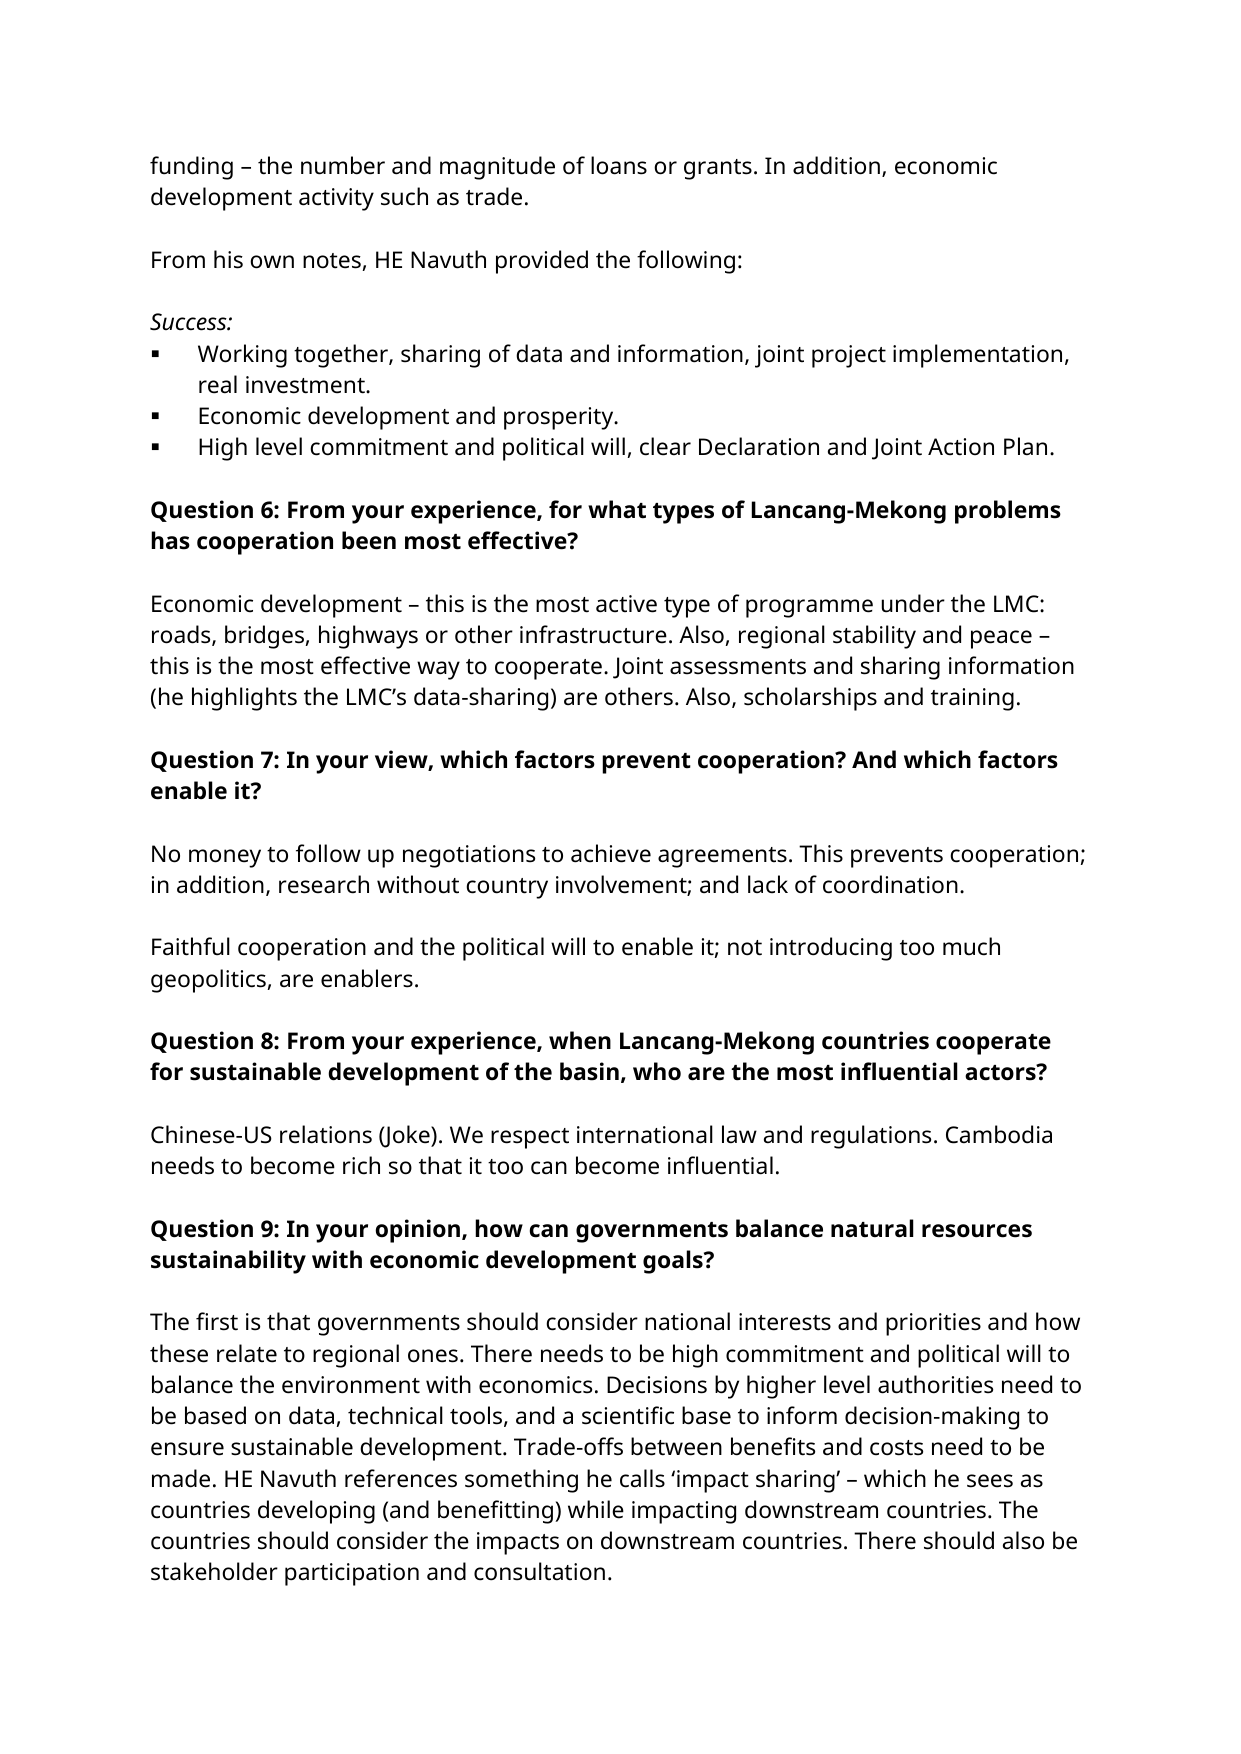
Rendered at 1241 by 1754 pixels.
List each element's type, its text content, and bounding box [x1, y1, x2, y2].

text Question 9: In your opinion, how can governments balance natural resources sustainability with economic development goals? [150, 1212, 1090, 1275]
text Question 7: In your view, which factors prevent cooperation? And which factors enable it? [150, 744, 1090, 806]
text From his own notes, HE Navuth provided the following: [150, 244, 1090, 275]
text Chinese-US relations (Joke). We respect international law and regulations. Cambodia needs to become rich so that it too can become influential. [150, 1119, 1090, 1181]
list Working together, sharing of data and information, joint project implementation, real investment. [150, 337, 1090, 400]
text No money to follow up negotiations to achieve agreements. This prevents cooperation; in addition, research without country involvement; and lack of coordination. [150, 837, 1090, 900]
text Success: [150, 306, 1090, 337]
text Faithful cooperation and the political will to enable it; not introducing too much geopolitics, are enablers. [150, 931, 1090, 994]
text The first is that governments should consider national interests and priorities and how these relate to regional ones. There needs to be high commitment and political will to balance the environment with economics. Decisions by higher level authorities need to be based on data, technical tools, and a scientific base to inform decision-making to ensure sustainable development. Trade-offs between benefits and costs need to be made. HE Navuth references something he calls ‘impact sharing’ – which he sees as countries developing (and benefitting) while impacting downstream countries. The countries should consider the impacts on downstream countries. There should also be stakeholder participation and consultation. [150, 1306, 1090, 1587]
text Question 8: From your experience, when Lancang-Mekong countries cooperate for sustainable development of the basin, who are the most influential actors? [150, 1025, 1090, 1087]
list Economic development and prosperity. [150, 400, 1090, 431]
text Economic development – this is the most active type of programme under the LMC: roads, bridges, highways or other infrastructure. Also, regional stability and peace – this is the most effective way to cooperate. Joint assessments and sharing information (he highlights the LMC’s data-sharing) are others. Also, scholarships and training. [150, 587, 1090, 712]
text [150, 150, 1090, 212]
list High level commitment and political will, clear Declaration and Joint Action Plan. [150, 431, 1090, 462]
text Question 6: From your experience, for what types of Lancang-Mekong problems has cooperation been most effective? [150, 494, 1090, 556]
